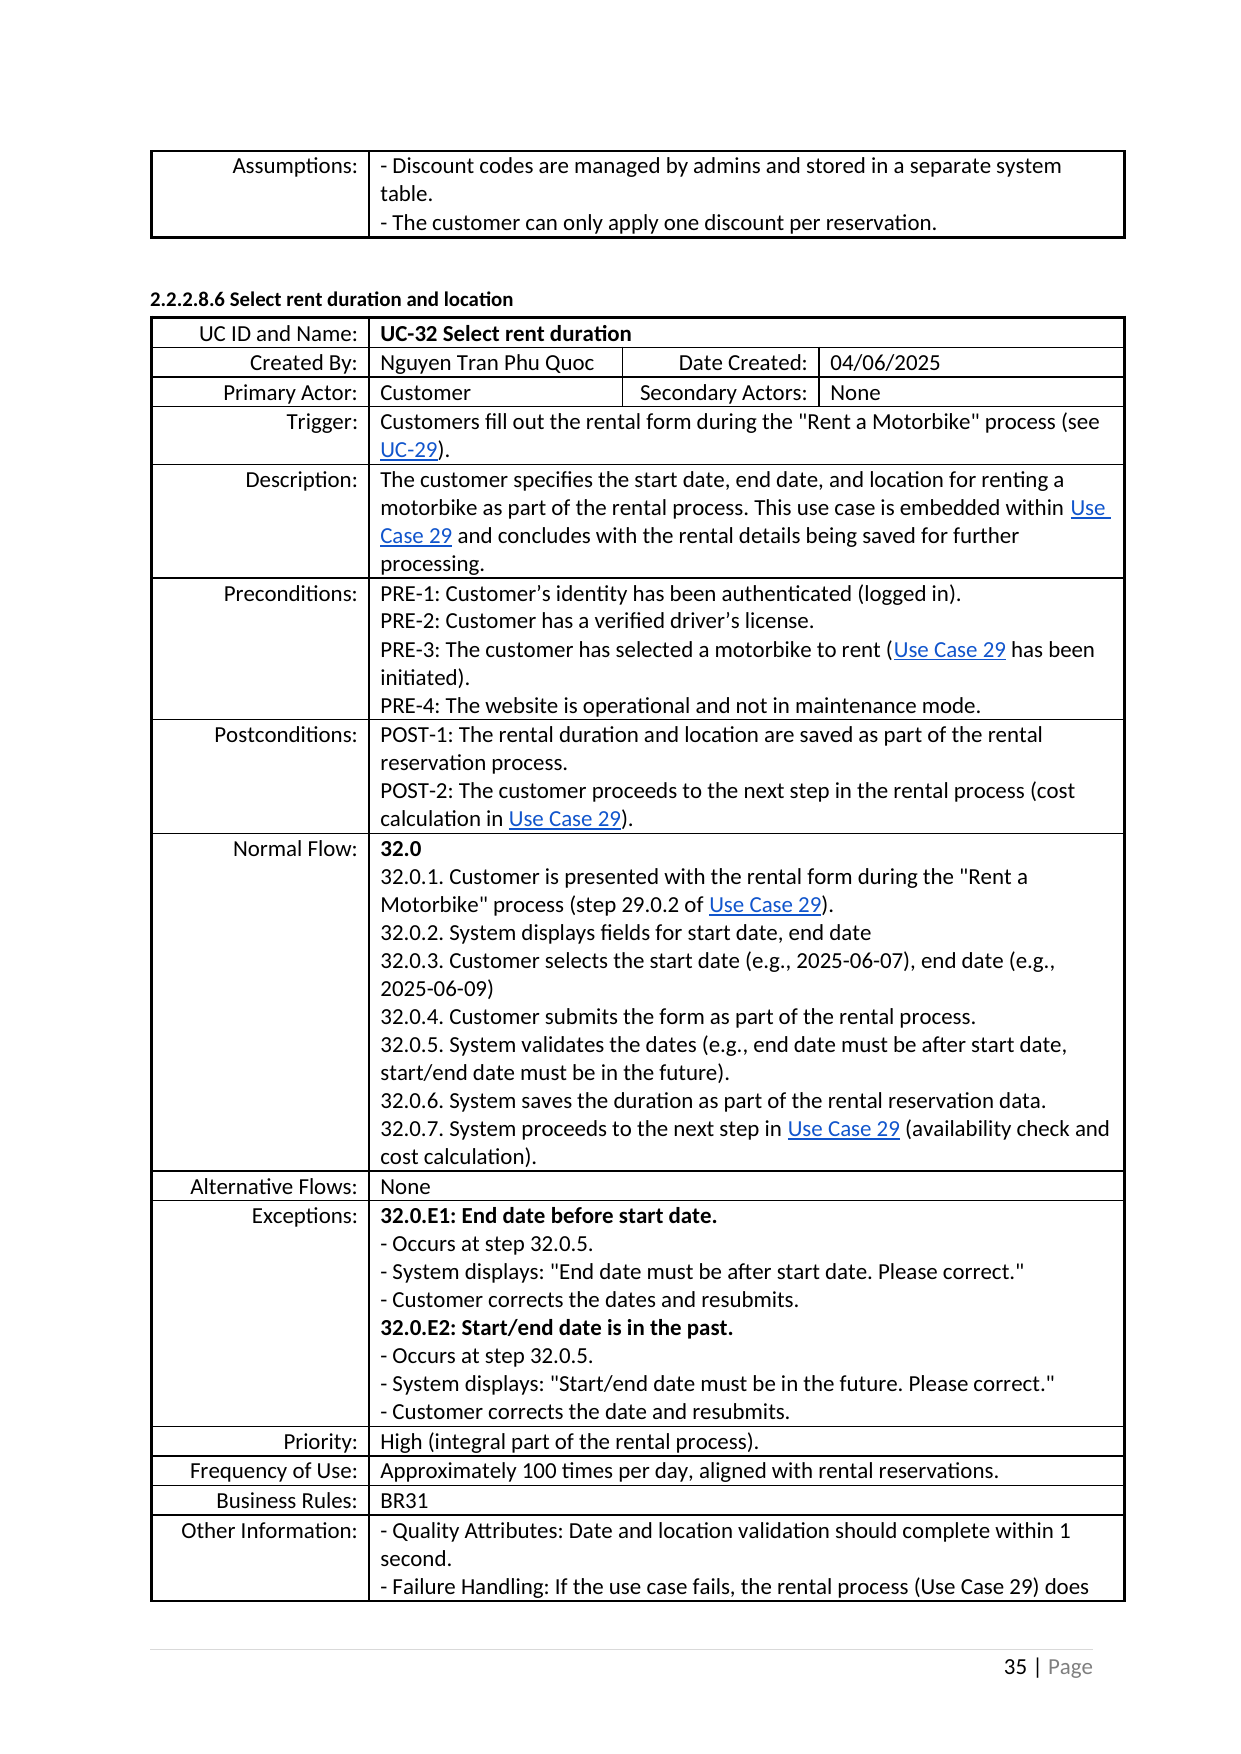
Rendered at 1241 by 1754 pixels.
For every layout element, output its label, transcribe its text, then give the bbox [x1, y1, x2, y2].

table_cell None [820, 378, 1123, 406]
table_cell Approximately 100 times per day, aligned with rental reservations. [370, 1457, 1123, 1485]
table_cell Date Created: [623, 348, 818, 376]
table_cell Trigger: [153, 407, 368, 463]
table_cell 32.0.E1: End date before start date. - Occurs at step 32.0.5. - System displays: "End date must be after start date. Please correct." - Customer corrects the dates and resubmits. 32.0.E2: Start/end date is in the past. - Occurs at step 32.0.5. - System displays: "Start/end date must be in the future. Please correct." - Customer corrects the date and resubmits. [370, 1201, 1123, 1426]
table_cell Secondary Actors: [623, 378, 818, 406]
table_cell Customers fill out the rental form during the "Rent a Motorbike" process (see UC-29). [370, 407, 1123, 463]
table_cell BR31 [370, 1486, 1123, 1514]
table_cell Postconditions: [153, 720, 368, 832]
table_cell Description: [153, 465, 368, 577]
table_cell - Discount codes are managed by admins and stored in a separate system table. - The customer can only apply one discount per reservation. [370, 152, 1123, 236]
table_cell Nguyen Tran Phu Quoc [370, 348, 622, 376]
table_cell Created By: [153, 348, 368, 376]
table_cell None [370, 1172, 1123, 1200]
table_cell Other Information: [153, 1516, 368, 1600]
table_cell High (integral part of the rental process). [370, 1427, 1123, 1455]
table_cell Exceptions: [153, 1201, 368, 1426]
table_cell Primary Actor: [153, 378, 368, 406]
table_cell Normal Flow: [153, 834, 368, 1170]
table_cell PRE-1: Customer’s identity has been authenticated (logged in). PRE-2: Customer has a verified driver’s license. PRE-3: The customer has selected a motorbike to rent (Use Case 29 has been initiated). PRE-4: The website is operational and not in maintenance mode. [370, 579, 1123, 719]
table_header UC-32 Select rent duration [370, 319, 1123, 347]
table_cell Priority: [153, 1427, 368, 1455]
table_cell 32.0 32.0.1. Customer is presented with the rental form during the "Rent a Motorbike" process (step 29.0.2 of Use Case 29). 32.0.2. System displays fields for start date, end date 32.0.3. Customer selects the start date (e.g., 2025-06-07), end date (e.g., 2025-06-09) 32.0.4. Customer submits the form as part of the rental process. 32.0.5. System validates the dates (e.g., end date must be after start date, start/end date must be in the future). 32.0.6. System saves the duration as part of the rental reservation data. 32.0.7. System proceeds to the next step in Use Case 29 (availability check and cost calculation). [370, 834, 1123, 1170]
table_cell Preconditions: [153, 579, 368, 719]
table_cell Business Rules: [153, 1486, 368, 1514]
table_cell The customer specifies the start date, end date, and location for renting a motorbike as part of the rental process. This use case is embedded within Use Case 29 and concludes with the rental details being saved for further processing. [370, 465, 1123, 577]
table_header UC ID and Name: [153, 319, 368, 347]
table_cell Alternative Flows: [153, 1172, 368, 1200]
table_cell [370, 1516, 1123, 1600]
table_cell 04/06/2025 [820, 348, 1123, 376]
table_cell Customer [370, 378, 622, 406]
table_cell Frequency of Use: [153, 1457, 368, 1485]
table_cell POST-1: The rental duration and location are saved as part of the rental reservation process. POST-2: The customer proceeds to the next step in the rental process (cost calculation in Use Case 29). [370, 720, 1123, 832]
subtitle 2.2.2.8.6 Select rent duration and location [150, 286, 1093, 311]
table_cell Assumptions: [153, 152, 368, 236]
